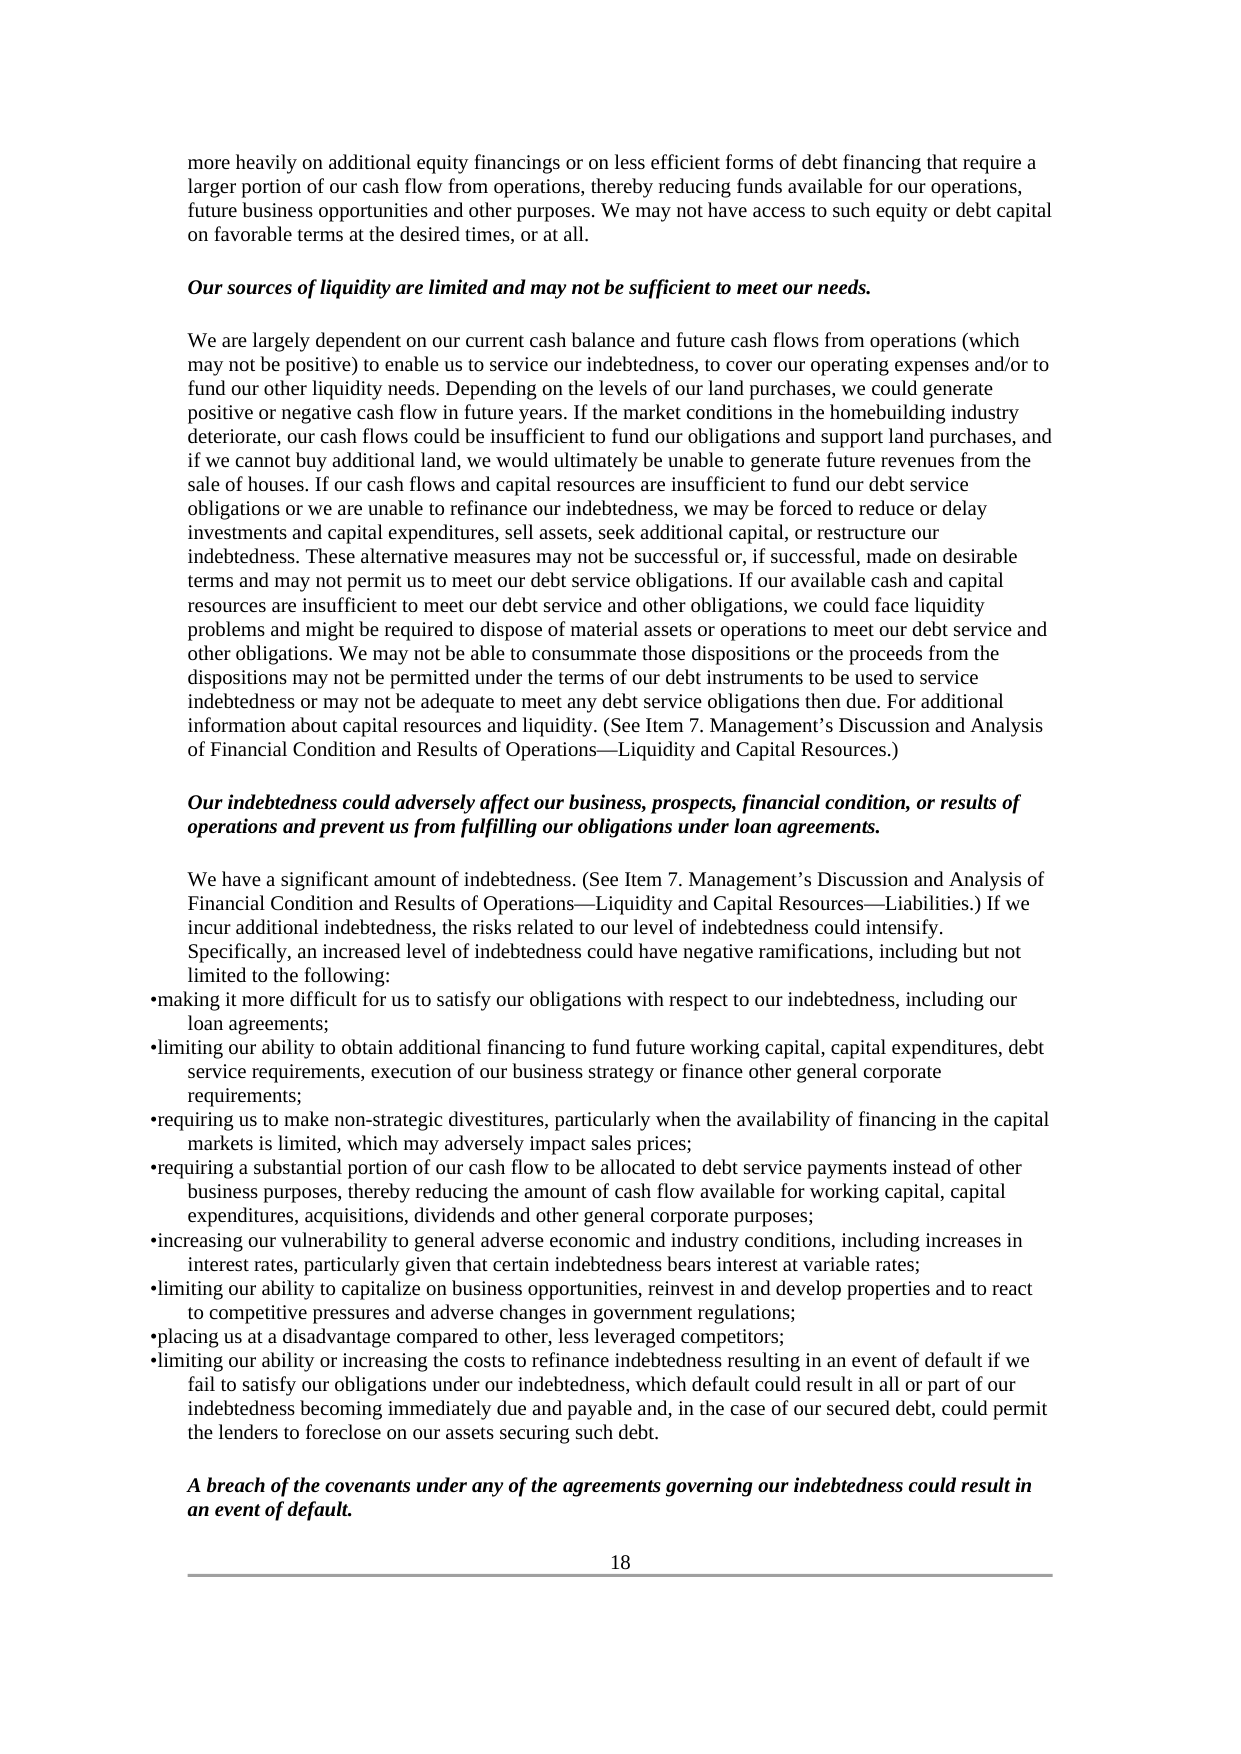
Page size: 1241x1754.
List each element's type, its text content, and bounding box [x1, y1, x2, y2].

text •increasing our vulnerability to general adverse economic and industry conditions, including increases in interest rates, particularly given that certain indebtedness bears interest at variable rates; [150, 1227, 1053, 1276]
text Our indebtedness could adversely affect our business, prospects, financial condition, or results of operations and prevent us from fulfilling our obligations under loan agreements. [187, 790, 1053, 838]
text •placing us at a disadvantage compared to other, less leveraged competitors; [150, 1324, 1053, 1348]
text •requiring us to make non-strategic divestitures, particularly when the availability of financing in the capital markets is limited, which may adversely impact sales prices; [150, 1107, 1053, 1155]
text We are largely dependent on our current cash balance and future cash flows from operations (which may not be positive) to enable us to service our indebtedness, to cover our operating expenses and/or to fund our other liquidity needs. Depending on the levels of our land purchases, we could generate positive or negative cash flow in future years. If the market conditions in the homebuilding industry deteriorate, our cash flows could be insufficient to fund our obligations and support land purchases, and if we cannot buy additional land, we would ultimately be unable to generate future revenues from the sale of houses. If our cash flows and capital resources are insufficient to fund our debt service obligations or we are unable to refinance our indebtedness, we may be forced to reduce or delay investments and capital expenditures, sell assets, seek additional capital, or restructure our indebtedness. These alternative measures may not be successful or, if successful, made on desirable terms and may not permit us to meet our debt service obligations. If our available cash and capital resources are insufficient to meet our debt service and other obligations, we could face liquidity problems and might be required to dispose of material assets or operations to meet our debt service and other obligations. We may not be able to consummate those dispositions or the proceeds from the dispositions may not be permitted under the terms of our debt instruments to be used to service indebtedness or may not be adequate to meet any debt service obligations then due. For additional information about capital resources and liquidity. (See Item 7. Management’s Discussion and Analysis of Financial Condition and Results of Operations—Liquidity and Capital Resources.) [187, 328, 1053, 761]
text Our sources of liquidity are limited and may not be sufficient to meet our needs. [187, 275, 1053, 299]
text •limiting our ability or increasing the costs to refinance indebtedness resulting in an event of default if we fail to satisfy our obligations under our indebtedness, which default could result in all or part of our indebtedness becoming immediately due and payable and, in the case of our secured debt, could permit the lenders to foreclose on our assets securing such debt. [150, 1348, 1053, 1444]
text •limiting our ability to capitalize on business opportunities, reinvest in and develop properties and to react to competitive pressures and adverse changes in government regulations; [150, 1276, 1053, 1324]
text •limiting our ability to obtain additional financing to fund future working capital, capital expenditures, debt service requirements, execution of our business strategy or finance other general corporate requirements; [150, 1035, 1053, 1107]
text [187, 150, 1053, 246]
text 18 [187, 1550, 1053, 1573]
text We have a significant amount of indebtedness. (See Item 7. Management’s Discussion and Analysis of Financial Condition and Results of Operations—Liquidity and Capital Resources—Liabilities.) If we incur additional indebtedness, the risks related to our level of indebtedness could intensify. Specifically, an increased level of indebtedness could have negative ramifications, including but not limited to the following: [187, 867, 1053, 987]
text •making it more difficult for us to satisfy our obligations with respect to our indebtedness, including our loan agreements; [150, 987, 1053, 1035]
text A breach of the covenants under any of the agreements governing our indebtedness could result in an event of default. [187, 1473, 1053, 1521]
text •requiring a substantial portion of our cash flow to be allocated to debt service payments instead of other business purposes, thereby reducing the amount of cash flow available for working capital, capital expenditures, acquisitions, dividends and other general corporate purposes; [150, 1155, 1053, 1227]
